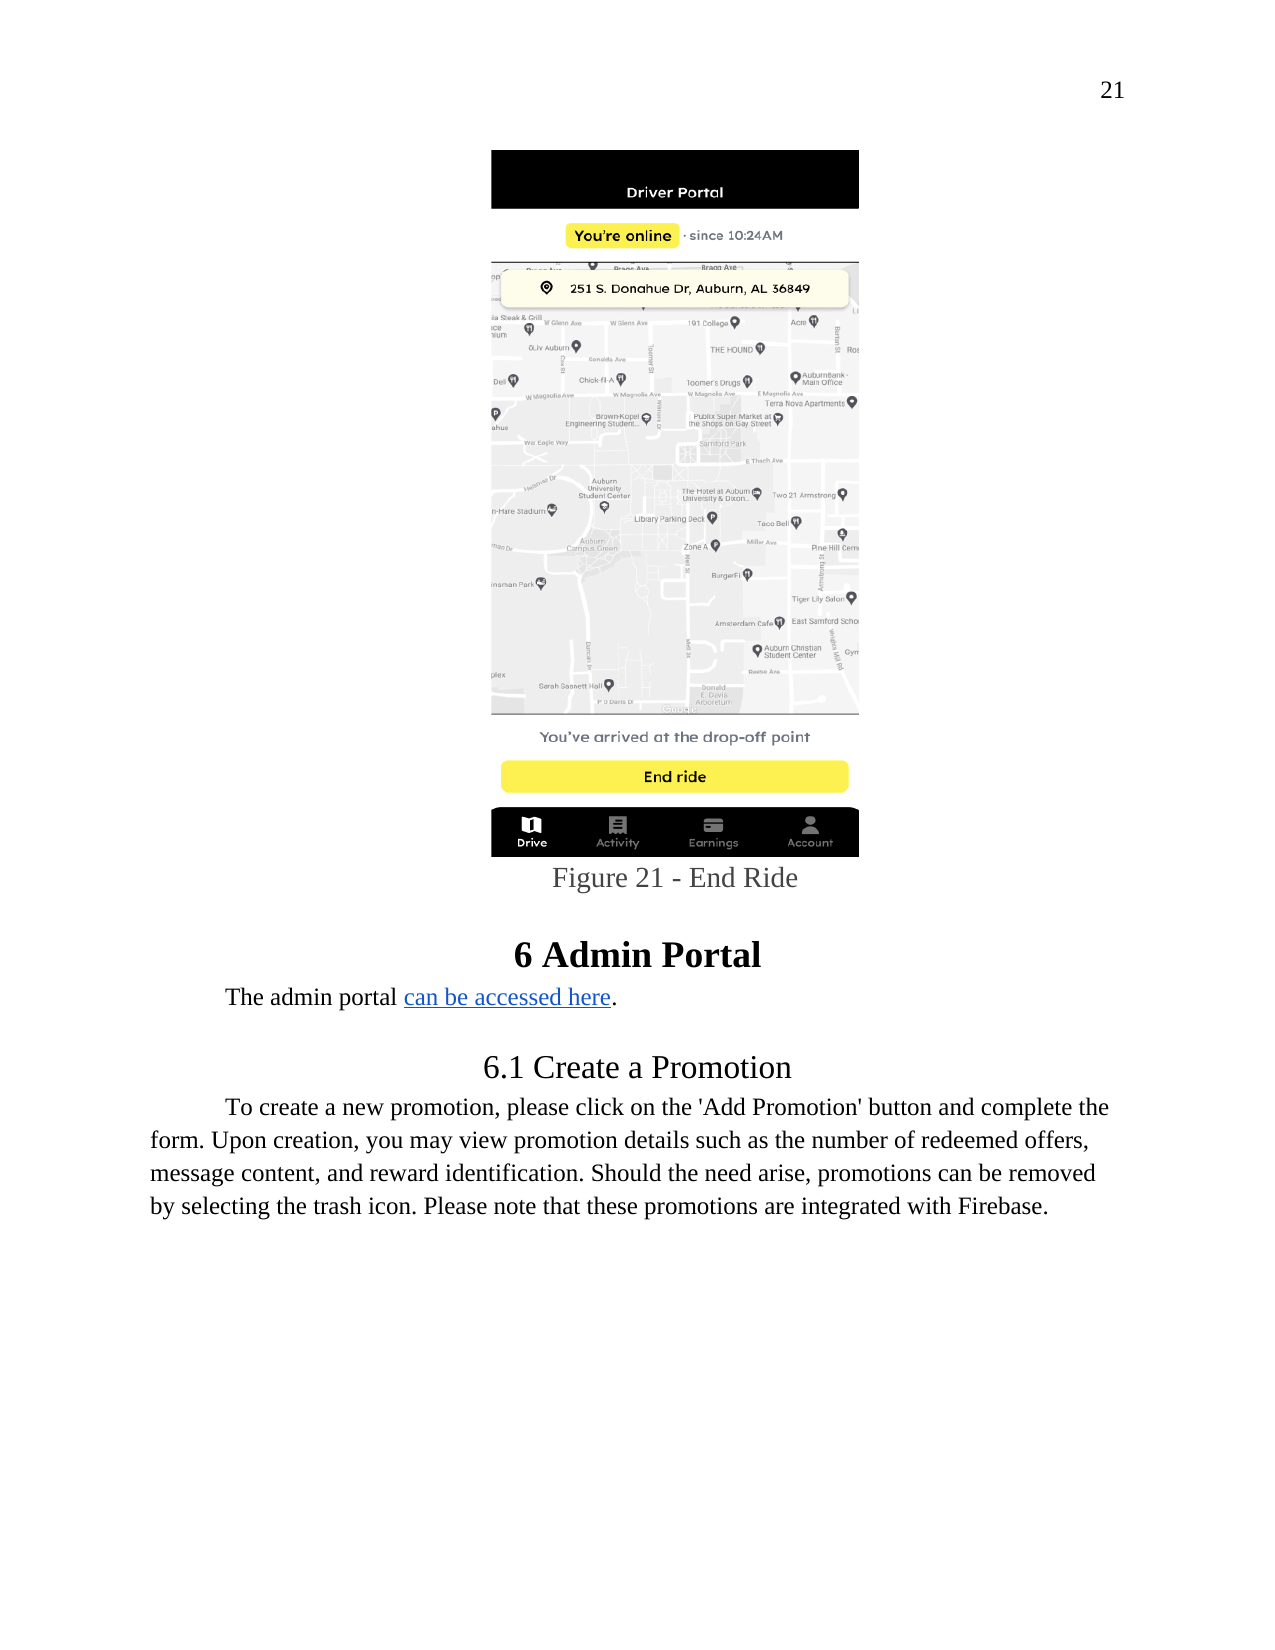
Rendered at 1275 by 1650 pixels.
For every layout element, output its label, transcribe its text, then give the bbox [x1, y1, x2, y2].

subtitle Figure 21 - End Ride [150, 861, 1125, 894]
subtitle 6.1 Create a Promotion [150, 1048, 1125, 1086]
picture [491, 150, 859, 857]
text The admin portal can be accessed here. [150, 982, 1125, 1010]
text To create a new promotion, please click on the 'Add Promotion' button and complete the form. Upon creation, you may view promotion details such as the number of redeemed offers, message content, and reward identification. Should the need arise, promotions can be removed by selecting the trash icon. Please note that these promotions are integrated with Firebase. [150, 1092, 1125, 1219]
subtitle 6 Admin Portal [150, 932, 1125, 975]
